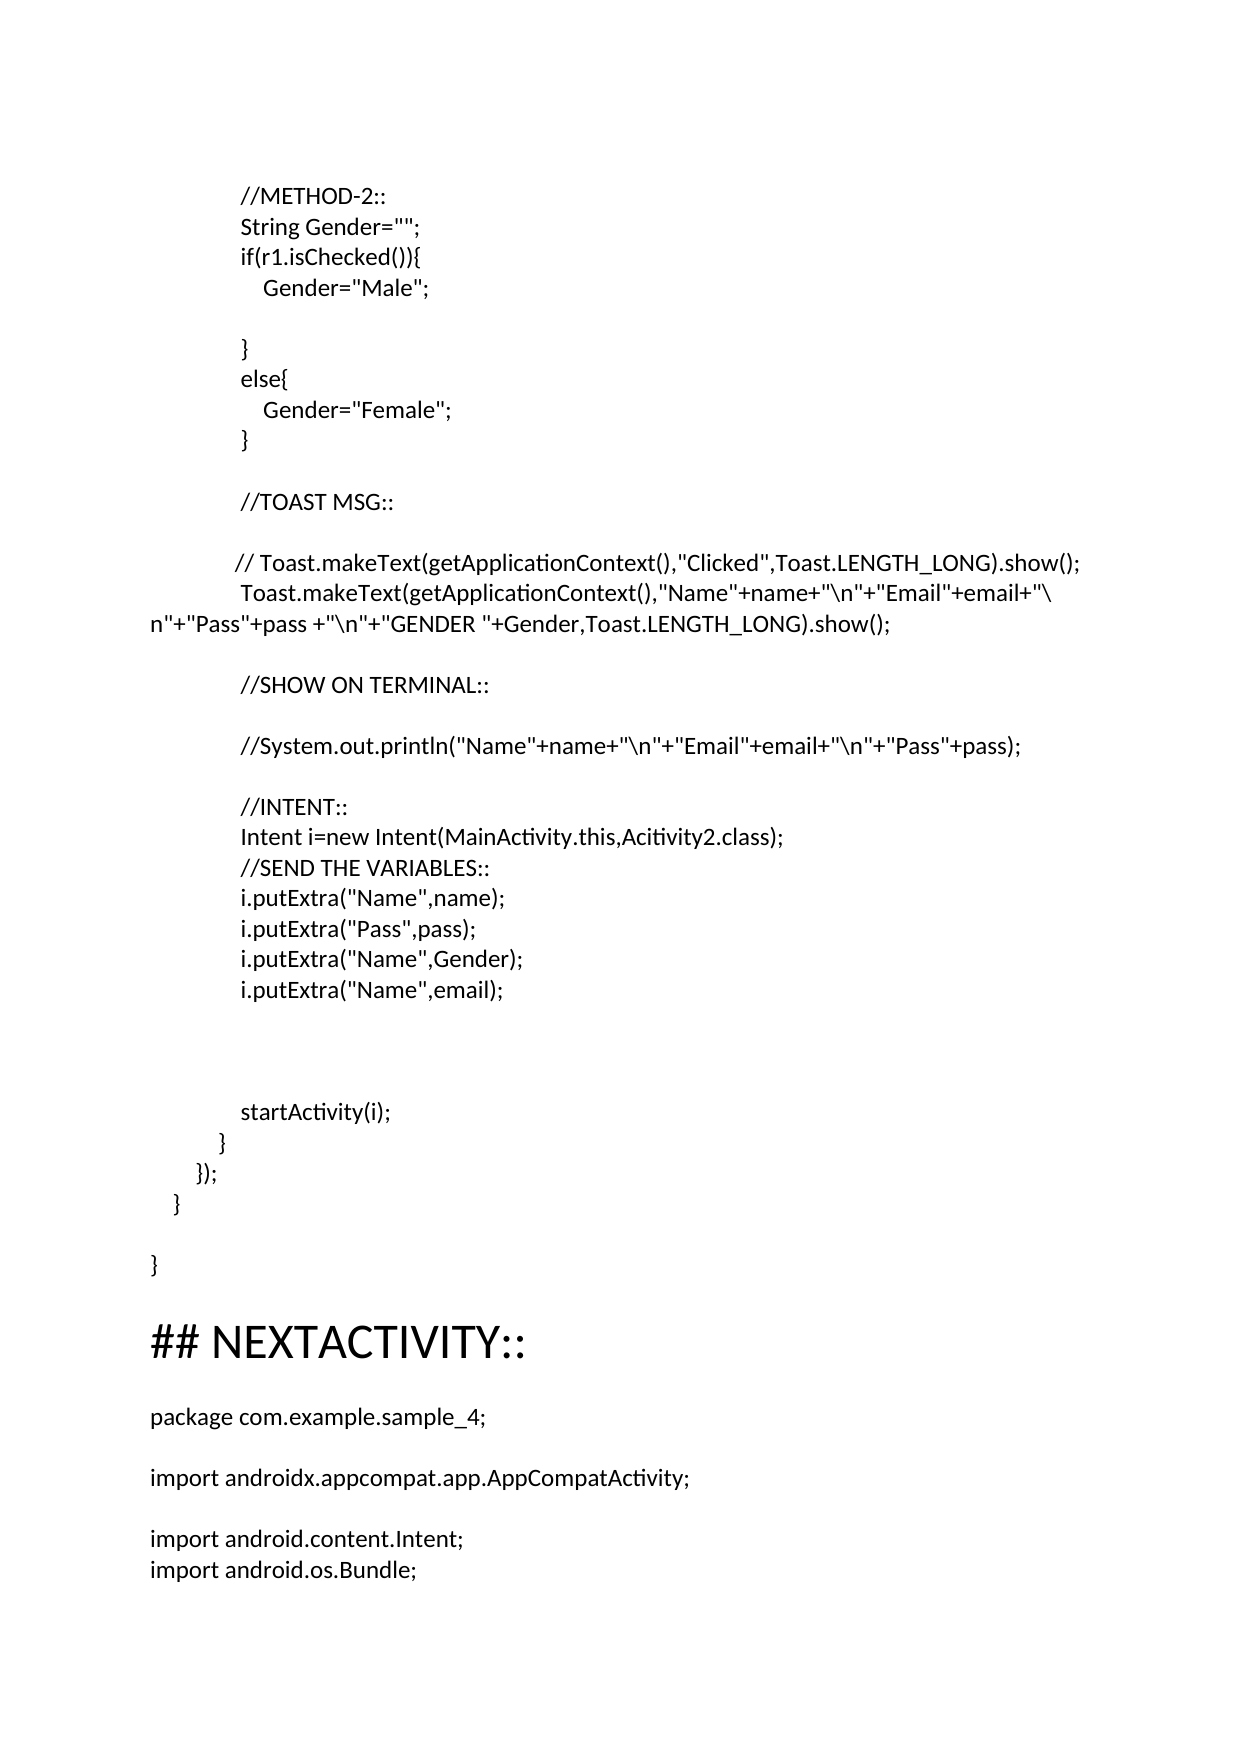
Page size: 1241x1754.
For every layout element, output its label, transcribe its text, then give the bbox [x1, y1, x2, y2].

text Intent i=new Intent(MainActivity.this,Acitivity2.class); [150, 821, 1090, 852]
text //SEND THE VARIABLES:: [150, 852, 1090, 882]
text i.putExtra("Name",name); [150, 882, 1090, 913]
text //System.out.println("Name"+name+"\n"+"Email"+email+"\n"+"Pass"+pass); [150, 730, 1090, 760]
text Toast.makeText(getApplicationContext(),"Name"+name+"\n"+"Email"+email+"\n"+"Pass"+pass +"\n"+"GENDER "+Gender,Toast.LENGTH_LONG).show(); [150, 577, 1090, 638]
text } [150, 1249, 1090, 1279]
text //INTENT:: [150, 791, 1090, 821]
text else{ [150, 364, 1090, 394]
text // Toast.makeText(getApplicationContext(),"Clicked",Toast.LENGTH_LONG).show(); [150, 547, 1090, 577]
text import android.content.Intent; [150, 1523, 1090, 1554]
text i.putExtra("Pass",pass); [150, 913, 1090, 943]
text i.putExtra("Name",email); [150, 974, 1090, 1004]
text import androidx.appcompat.app.AppCompatActivity; [150, 1462, 1090, 1493]
text } [150, 1188, 1090, 1218]
text if(r1.isChecked()){ [150, 242, 1090, 272]
text ## NEXTACTIVITY:: [150, 1310, 1090, 1371]
text } [150, 425, 1090, 455]
text i.putExtra("Name",Gender); [150, 943, 1090, 974]
text Gender="Female"; [150, 394, 1090, 425]
text }); [150, 1157, 1090, 1188]
text String Gender=""; [150, 211, 1090, 242]
text //TOAST MSG:: [150, 486, 1090, 516]
text } [150, 1127, 1090, 1157]
text //SHOW ON TERMINAL:: [150, 669, 1090, 699]
text package com.example.sample_4; [150, 1401, 1090, 1432]
text import android.os.Bundle; [150, 1554, 1090, 1584]
text //METHOD-2:: [150, 181, 1090, 211]
text Gender="Male"; [150, 272, 1090, 303]
text } [150, 333, 1090, 364]
text startActivity(i); [150, 1096, 1090, 1127]
